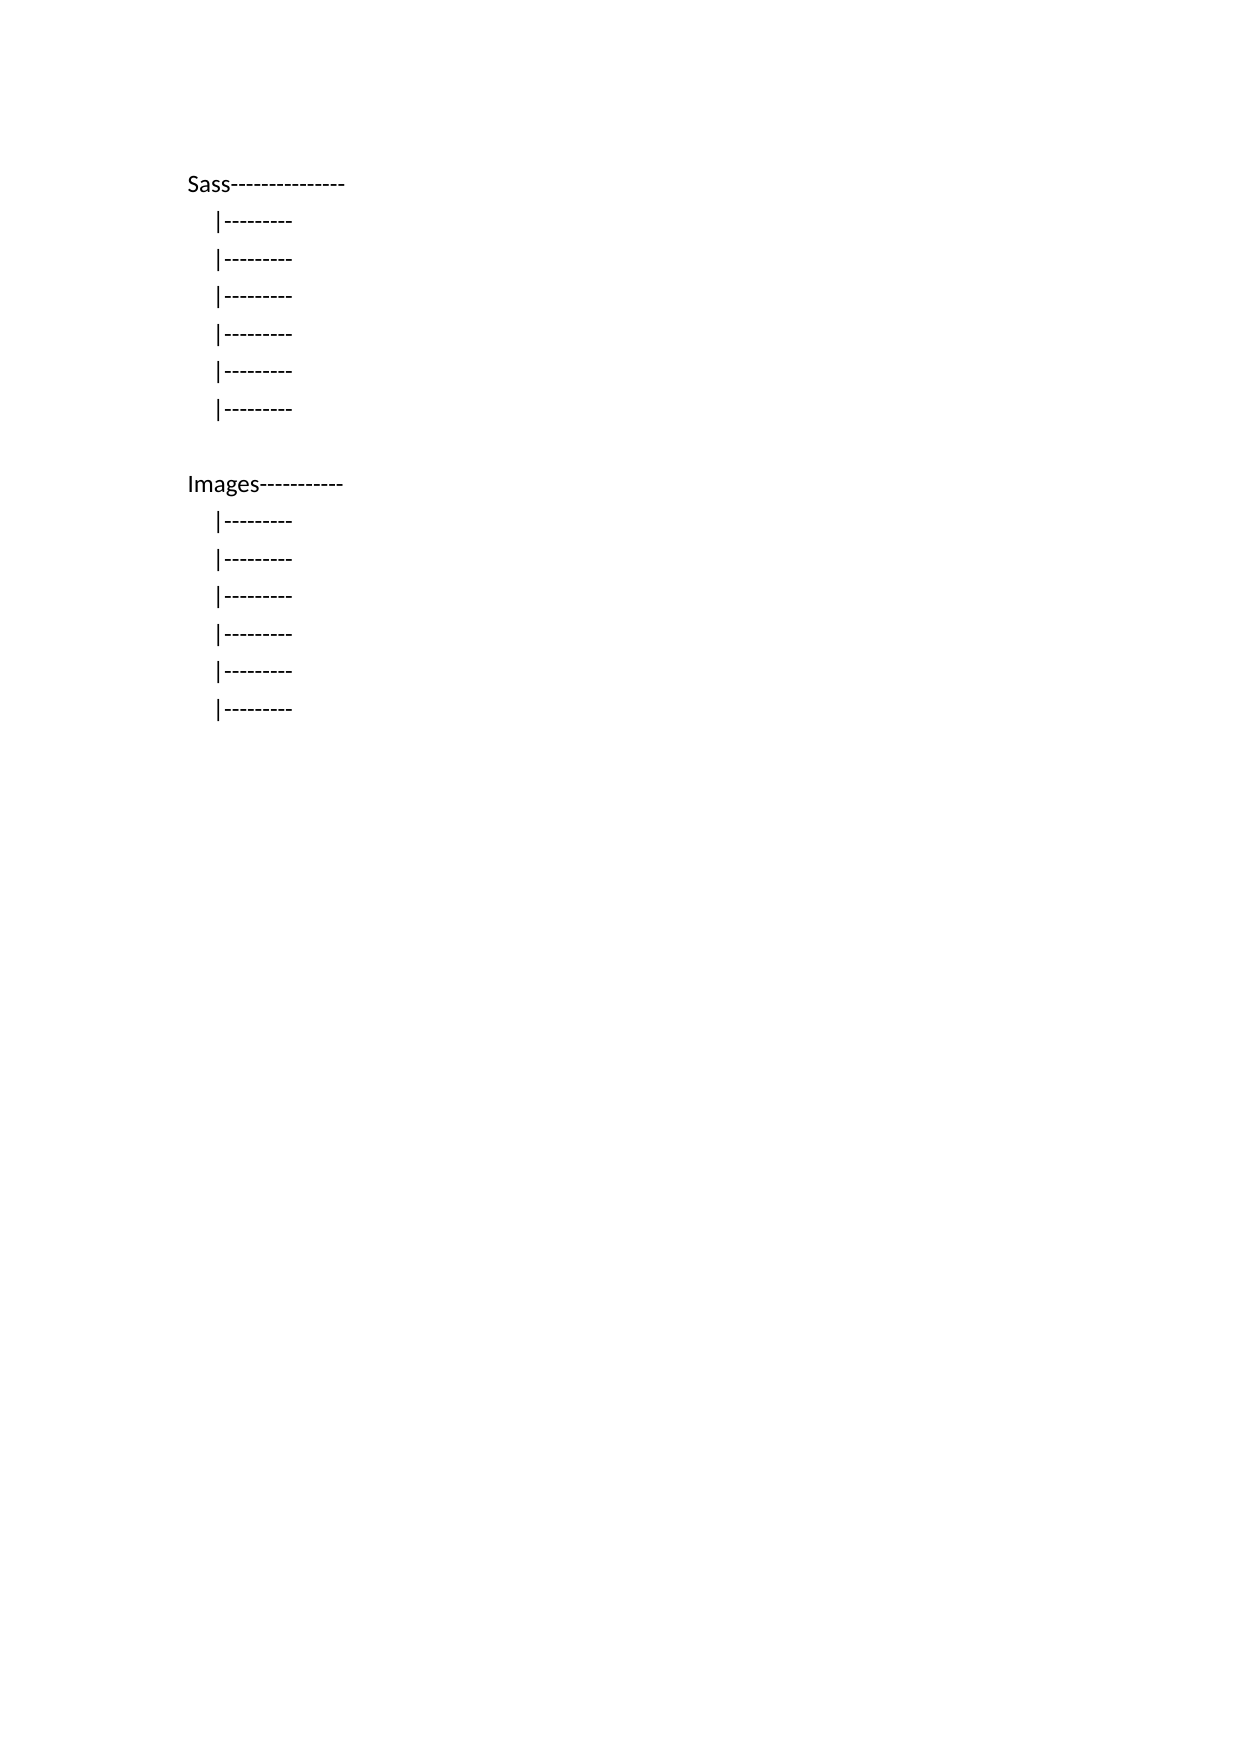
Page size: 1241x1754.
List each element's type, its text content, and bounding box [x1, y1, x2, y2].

text |--------- [187, 577, 1053, 614]
text |--------- [187, 614, 1053, 652]
text |--------- [187, 689, 1053, 727]
text |--------- [187, 202, 1053, 239]
text |--------- [187, 277, 1053, 314]
text |--------- [187, 652, 1053, 689]
text |--------- [187, 539, 1053, 577]
text |--------- [187, 389, 1053, 427]
text Sass--------------- [187, 164, 1053, 202]
text Images----------- [187, 464, 1053, 502]
text |--------- [187, 352, 1053, 389]
text |--------- [187, 239, 1053, 277]
text |--------- [187, 502, 1053, 539]
text |--------- [187, 314, 1053, 352]
